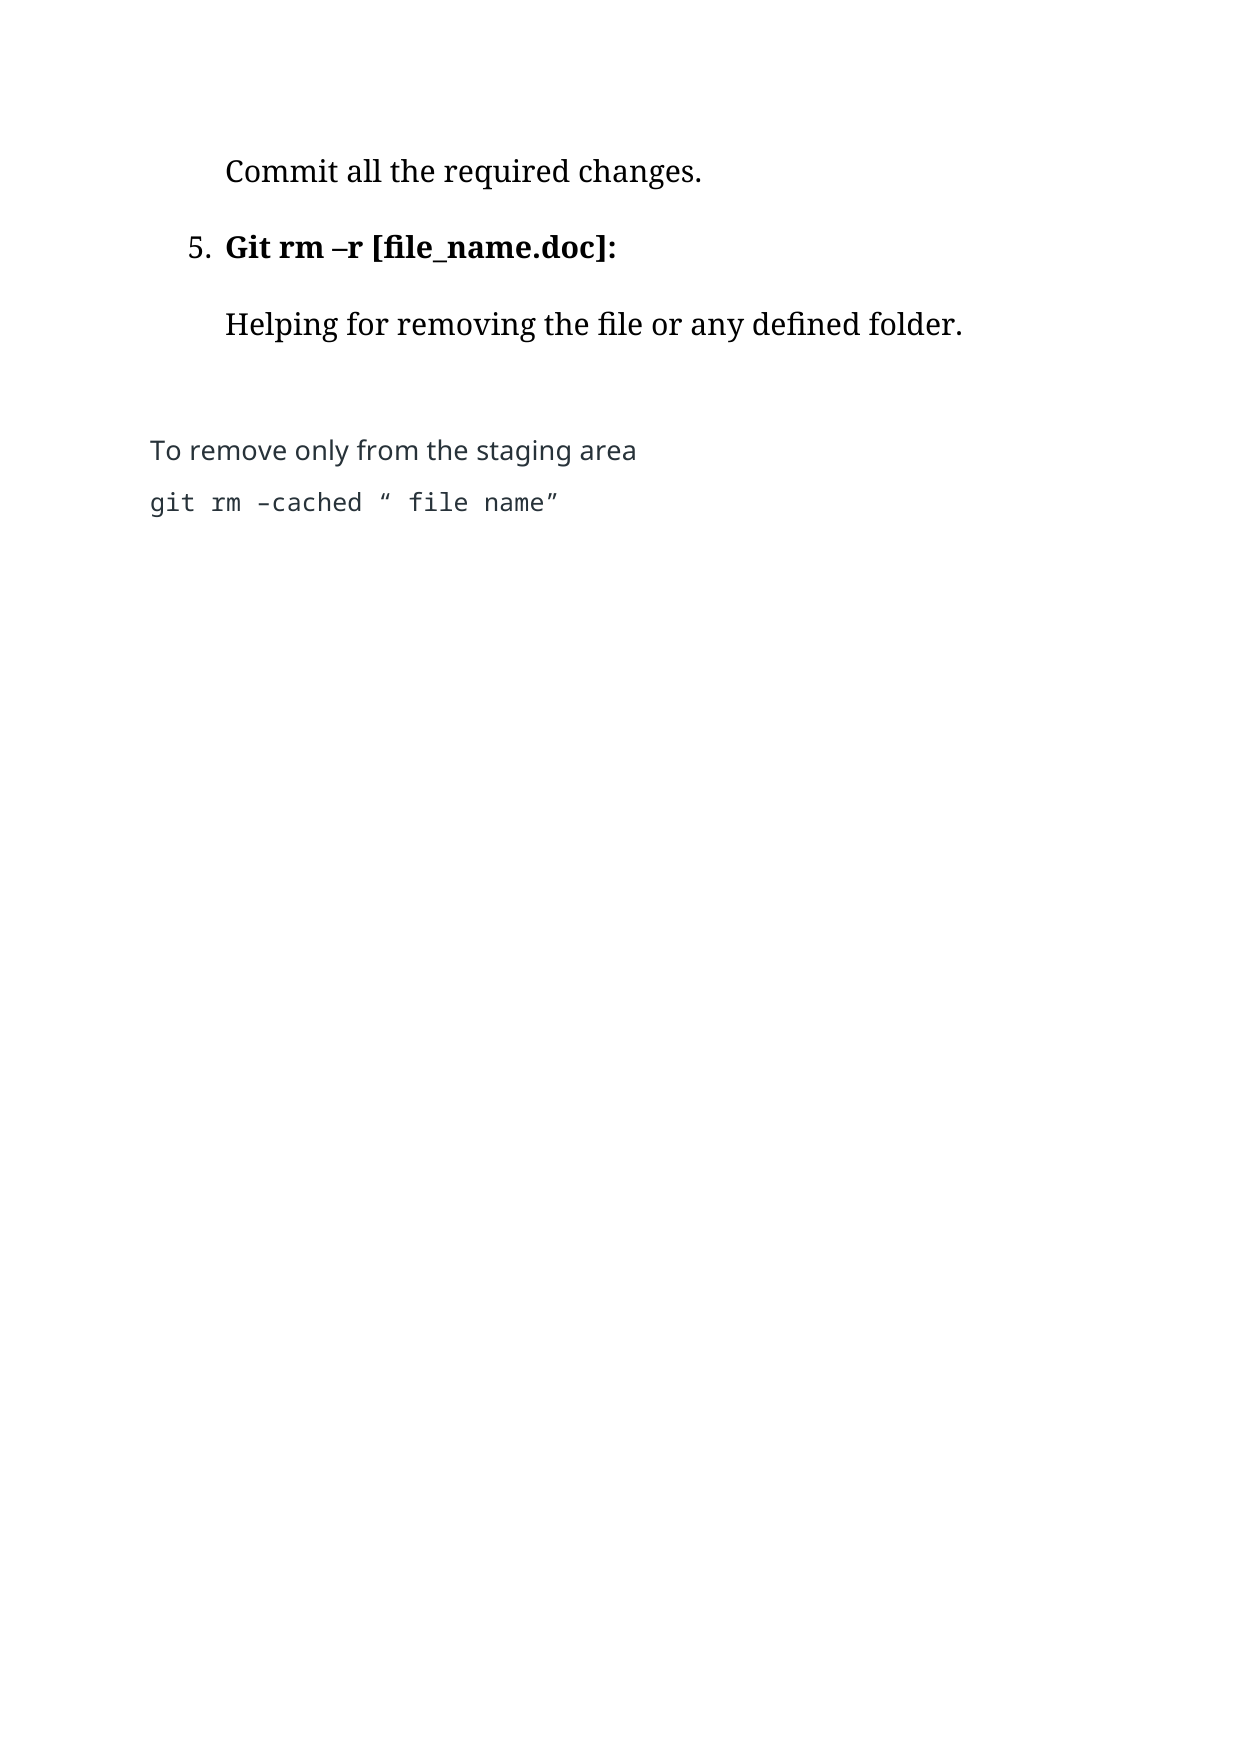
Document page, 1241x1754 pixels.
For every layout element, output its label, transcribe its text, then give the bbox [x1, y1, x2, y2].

list Git rm –r [file_name.doc]: [187, 226, 1090, 268]
text Commit all the required changes. [225, 150, 1090, 191]
text Helping for removing the file or any defined folder. [225, 303, 1090, 344]
text To remove only from the staging area [150, 432, 1090, 469]
text git rm –cached “ file name” [150, 484, 1090, 518]
